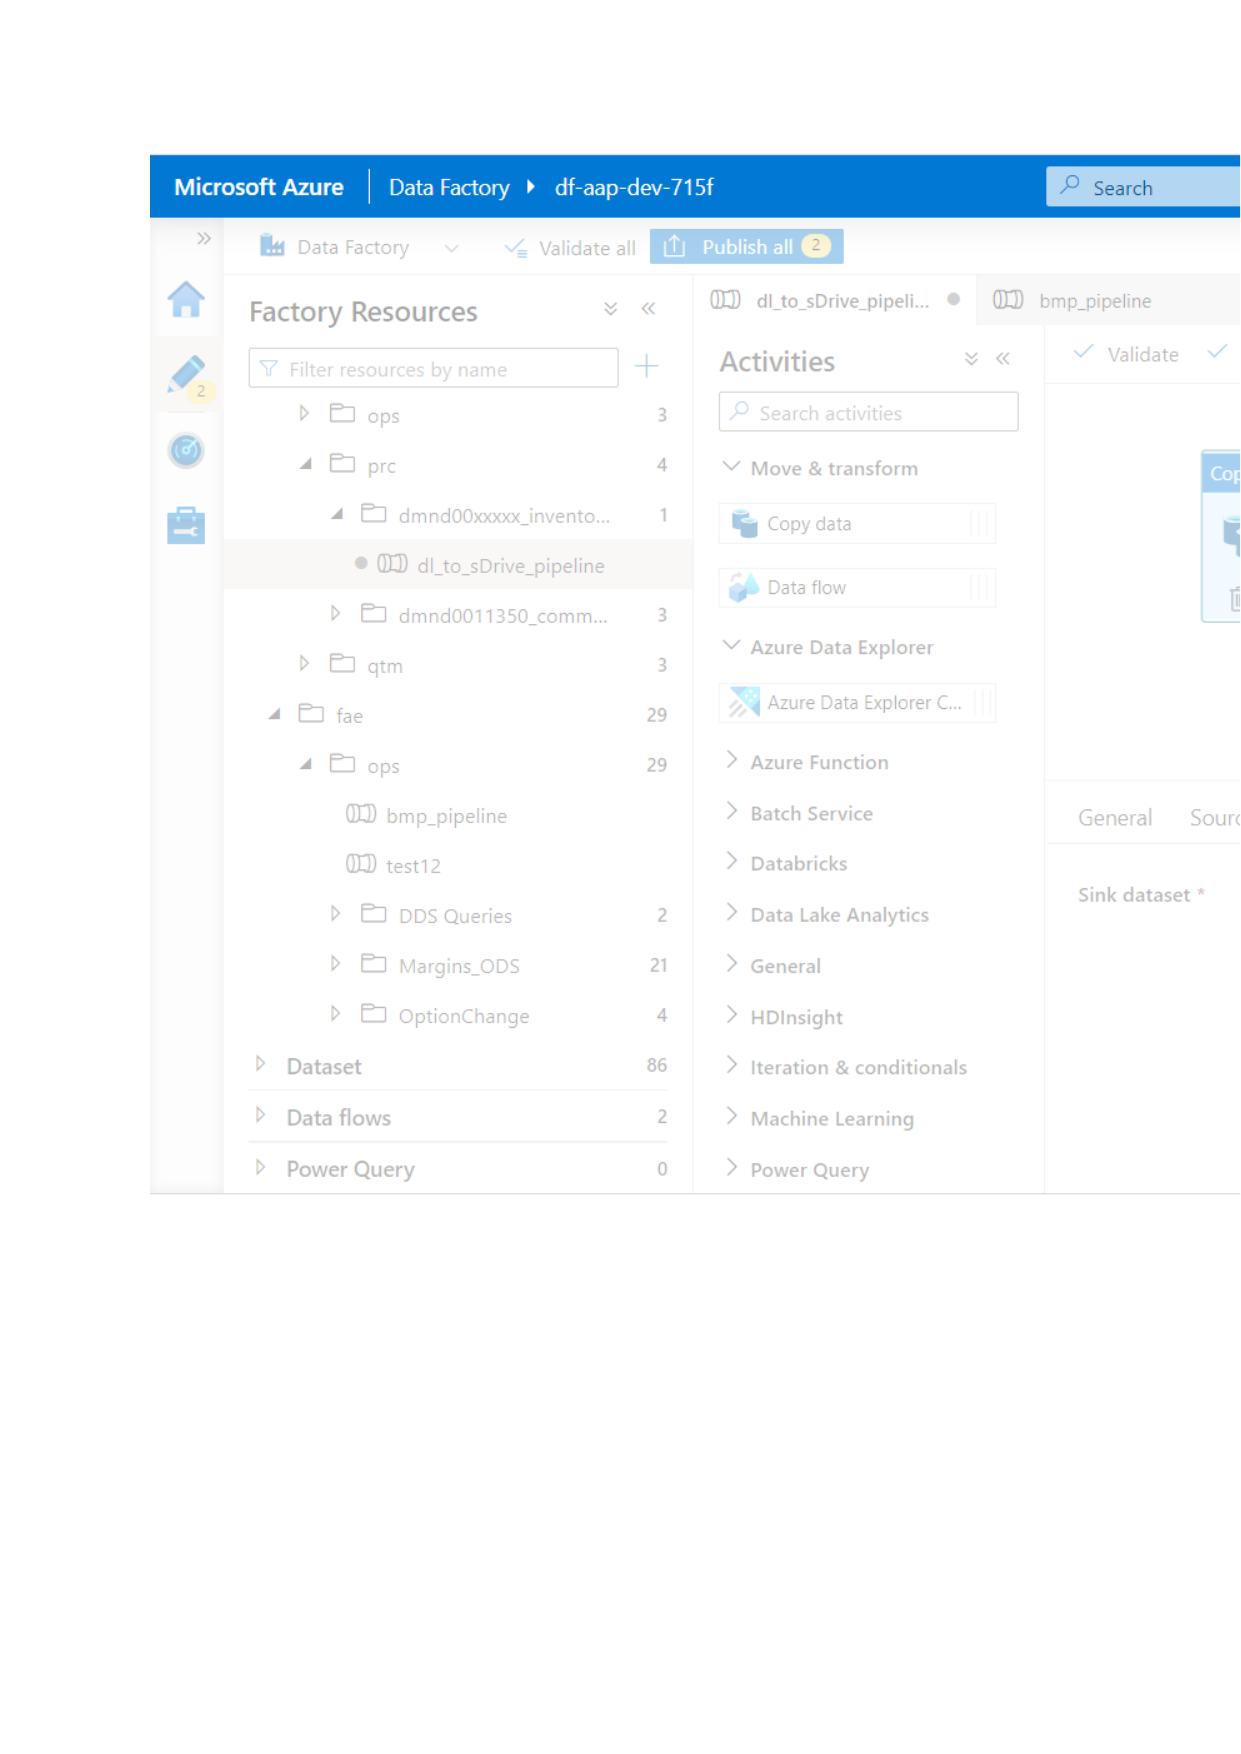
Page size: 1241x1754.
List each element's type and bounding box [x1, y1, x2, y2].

picture [150, 150, 1241, 1202]
